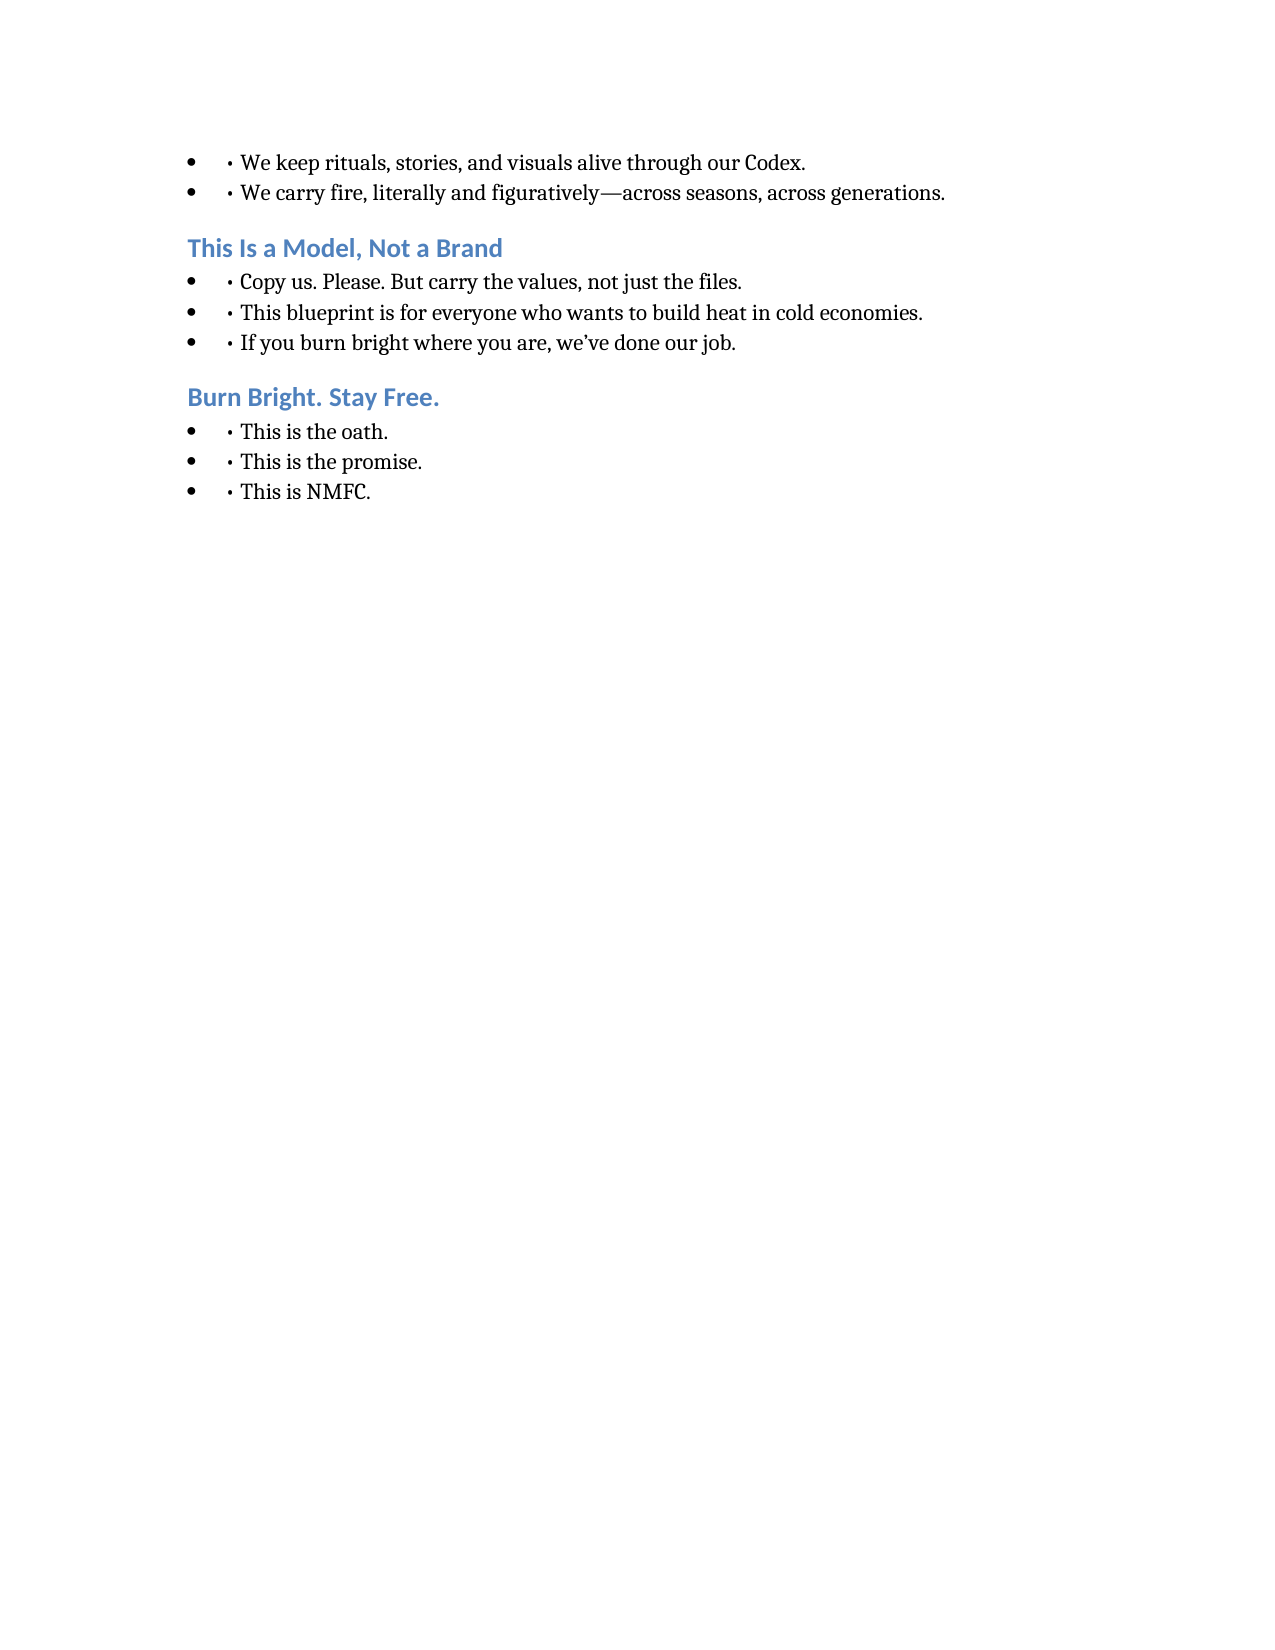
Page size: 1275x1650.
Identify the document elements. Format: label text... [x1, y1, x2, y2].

list • Copy us. Please. But carry the values, not just the files. [187, 269, 1087, 296]
list • If you burn bright where you are, we’ve done our job. [187, 329, 1087, 356]
subtitle Burn Bright. Stay Free. [187, 381, 1087, 414]
list • This is NMFC. [187, 479, 1087, 505]
list • This is the promise. [187, 449, 1087, 475]
list • We keep rituals, stories, and visuals alive through our Codex. [187, 150, 1087, 176]
list • This is the oath. [187, 418, 1087, 445]
subtitle This Is a Model, Not a Brand [187, 231, 1087, 264]
list • We carry fire, literally and figuratively—across seasons, across generations. [187, 180, 1087, 207]
list • This blueprint is for everyone who wants to build heat in cold economies. [187, 299, 1087, 326]
